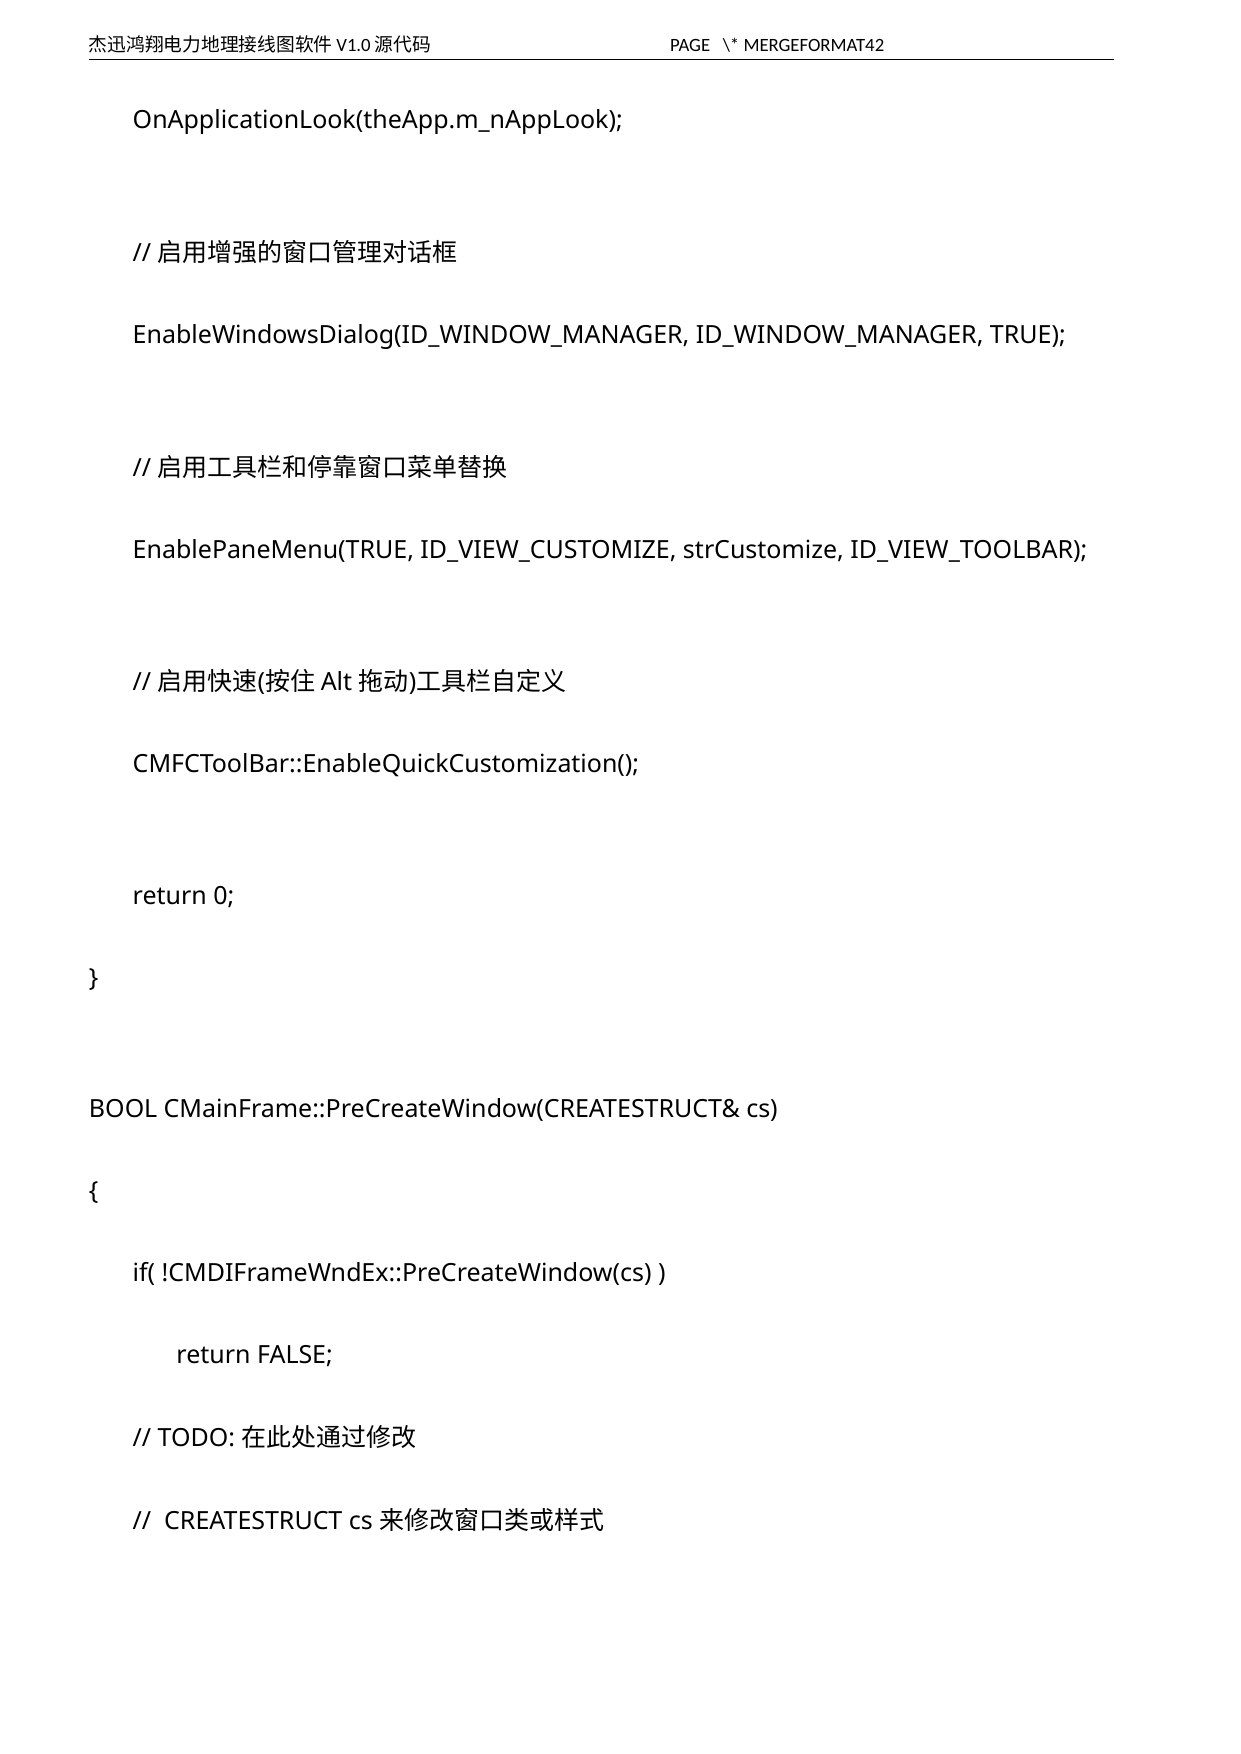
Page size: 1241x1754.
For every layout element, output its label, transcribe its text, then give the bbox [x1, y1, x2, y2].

text // TODO: 在此处通过修改 [89, 1403, 1152, 1468]
text OnApplicationLook(theApp.m_nAppLook); [89, 87, 1152, 152]
text EnableWindowsDialog(ID_WINDOW_MANAGER, ID_WINDOW_MANAGER, TRUE); [89, 301, 1152, 366]
text CMFCToolBar::EnableQuickCustomization(); [89, 731, 1152, 796]
text { [89, 1157, 1152, 1222]
text return FALSE; [89, 1321, 1152, 1386]
text // 启用快速(按住 Alt 拖动)工具栏自定义 [89, 647, 1152, 712]
text if( !CMDIFrameWndEx::PreCreateWindow(cs) ) [89, 1239, 1152, 1304]
text EnablePaneMenu(TRUE, ID_VIEW_CUSTOMIZE, strCustomize, ID_VIEW_TOOLBAR); [89, 516, 1152, 581]
text // 启用工具栏和停靠窗口菜单替换 [89, 433, 1152, 498]
text } [89, 944, 1152, 1009]
text // 启用增强的窗口管理对话框 [89, 218, 1152, 283]
text return 0; [89, 862, 1152, 927]
text // CREATESTRUCT cs 来修改窗口类或样式 [89, 1486, 1152, 1551]
text BOOL CMainFrame::PreCreateWindow(CREATESTRUCT& cs) [89, 1075, 1152, 1140]
